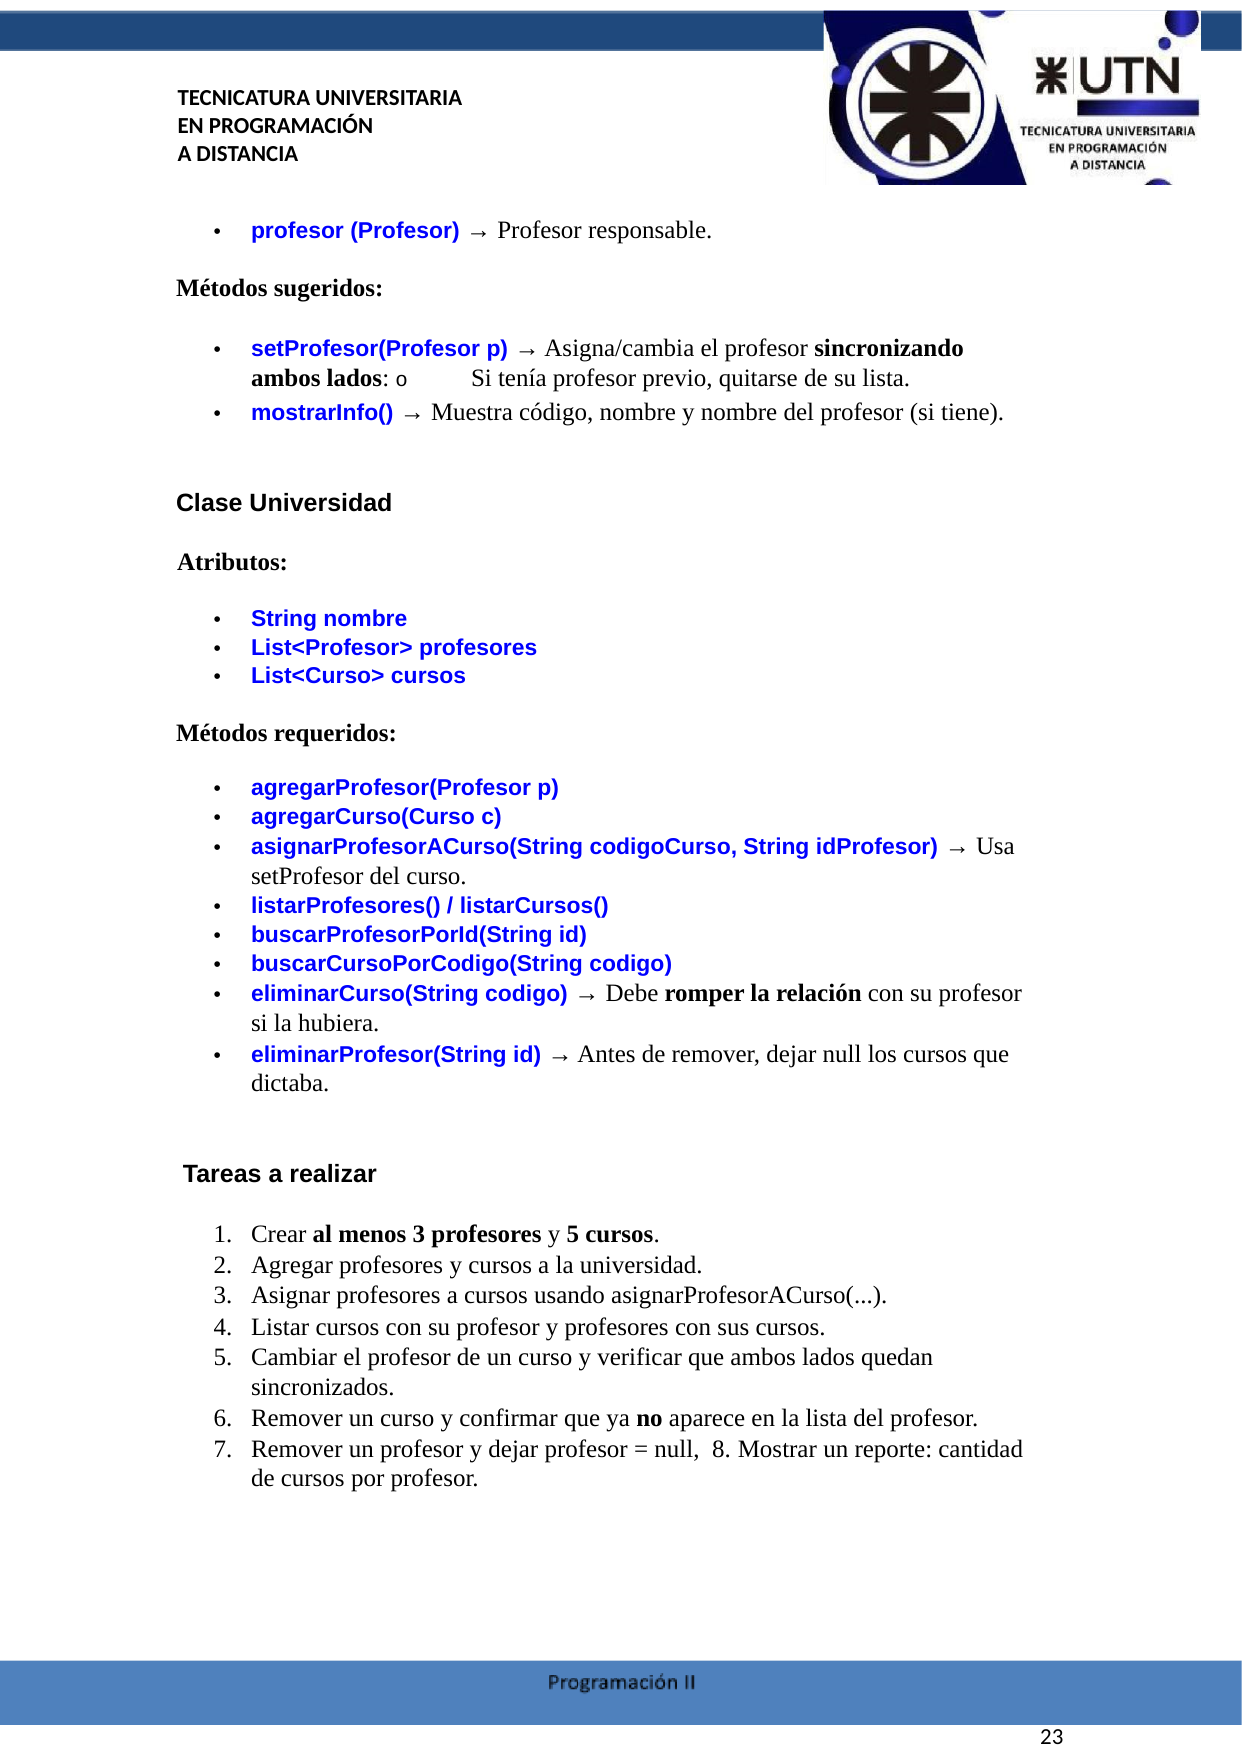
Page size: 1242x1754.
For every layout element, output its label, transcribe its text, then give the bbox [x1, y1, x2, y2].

list Remover un curso y confirmar que ya no aparece en la lista del profesor. [213, 1403, 1028, 1432]
list List<Curso> cursos [213, 662, 1028, 689]
text Métodos requeridos: [176, 718, 1028, 747]
list List<Profesor> profesores [213, 634, 1028, 660]
list Asignar profesores a cursos usando asignarProfesorACurso(...). [213, 1281, 1028, 1309]
list Remover un profesor y dejar profesor = null, 8. Mostrar un reporte: cantidad de cursos por profesor. [213, 1434, 1028, 1492]
list buscarProfesorPorId(String id) [213, 921, 1028, 947]
list Crear al menos 3 profesores y 5 cursos. [213, 1219, 1028, 1248]
list eliminarCurso(String codigo) → Debe romper la relación con su profesor si la hubiera. [213, 978, 1028, 1037]
picture [177, 78, 511, 194]
list buscarCursoPorCodigo(String codigo) [213, 949, 1028, 976]
list agregarProfesor(Profesor p) [213, 774, 1028, 800]
list Cambiar el profesor de un curso y verificar que ambos lados quedan sincronizados. [213, 1342, 1028, 1401]
list profesor (Profesor) → Profesor responsable. [213, 215, 1028, 244]
list listarProfesores() / listarCursos() [213, 892, 1028, 919]
subtitle Tareas a realizar [176, 1159, 477, 1188]
text Clase Universidad Atributos: [176, 488, 477, 575]
list Listar cursos con su profesor y profesores con sus cursos. [213, 1312, 1028, 1340]
list String nombre [213, 605, 1028, 631]
picture [0, 1657, 1242, 1725]
list setProfesor(Profesor p) → Asigna/cambia el profesor sincronizando ambos lados: o Si tenía profesor previo, quitarse de su lista. [213, 333, 1028, 393]
list Agregar profesores y cursos a la universidad. [213, 1250, 1028, 1278]
list agregarCurso(Curso c) [213, 803, 1028, 829]
list eliminarProfesor(String id) → Antes de remover, dejar null los cursos que dictaba. [213, 1039, 1028, 1097]
picture [0, 10, 1242, 185]
text Métodos sugeridos: [176, 273, 1028, 302]
list mostrarInfo() → Muestra código, nombre y nombre del profesor (si tiene). [213, 397, 1028, 426]
list asignarProfesorACurso(String codigoCurso, String idProfesor) → Usa setProfesor del curso. [213, 831, 1028, 890]
